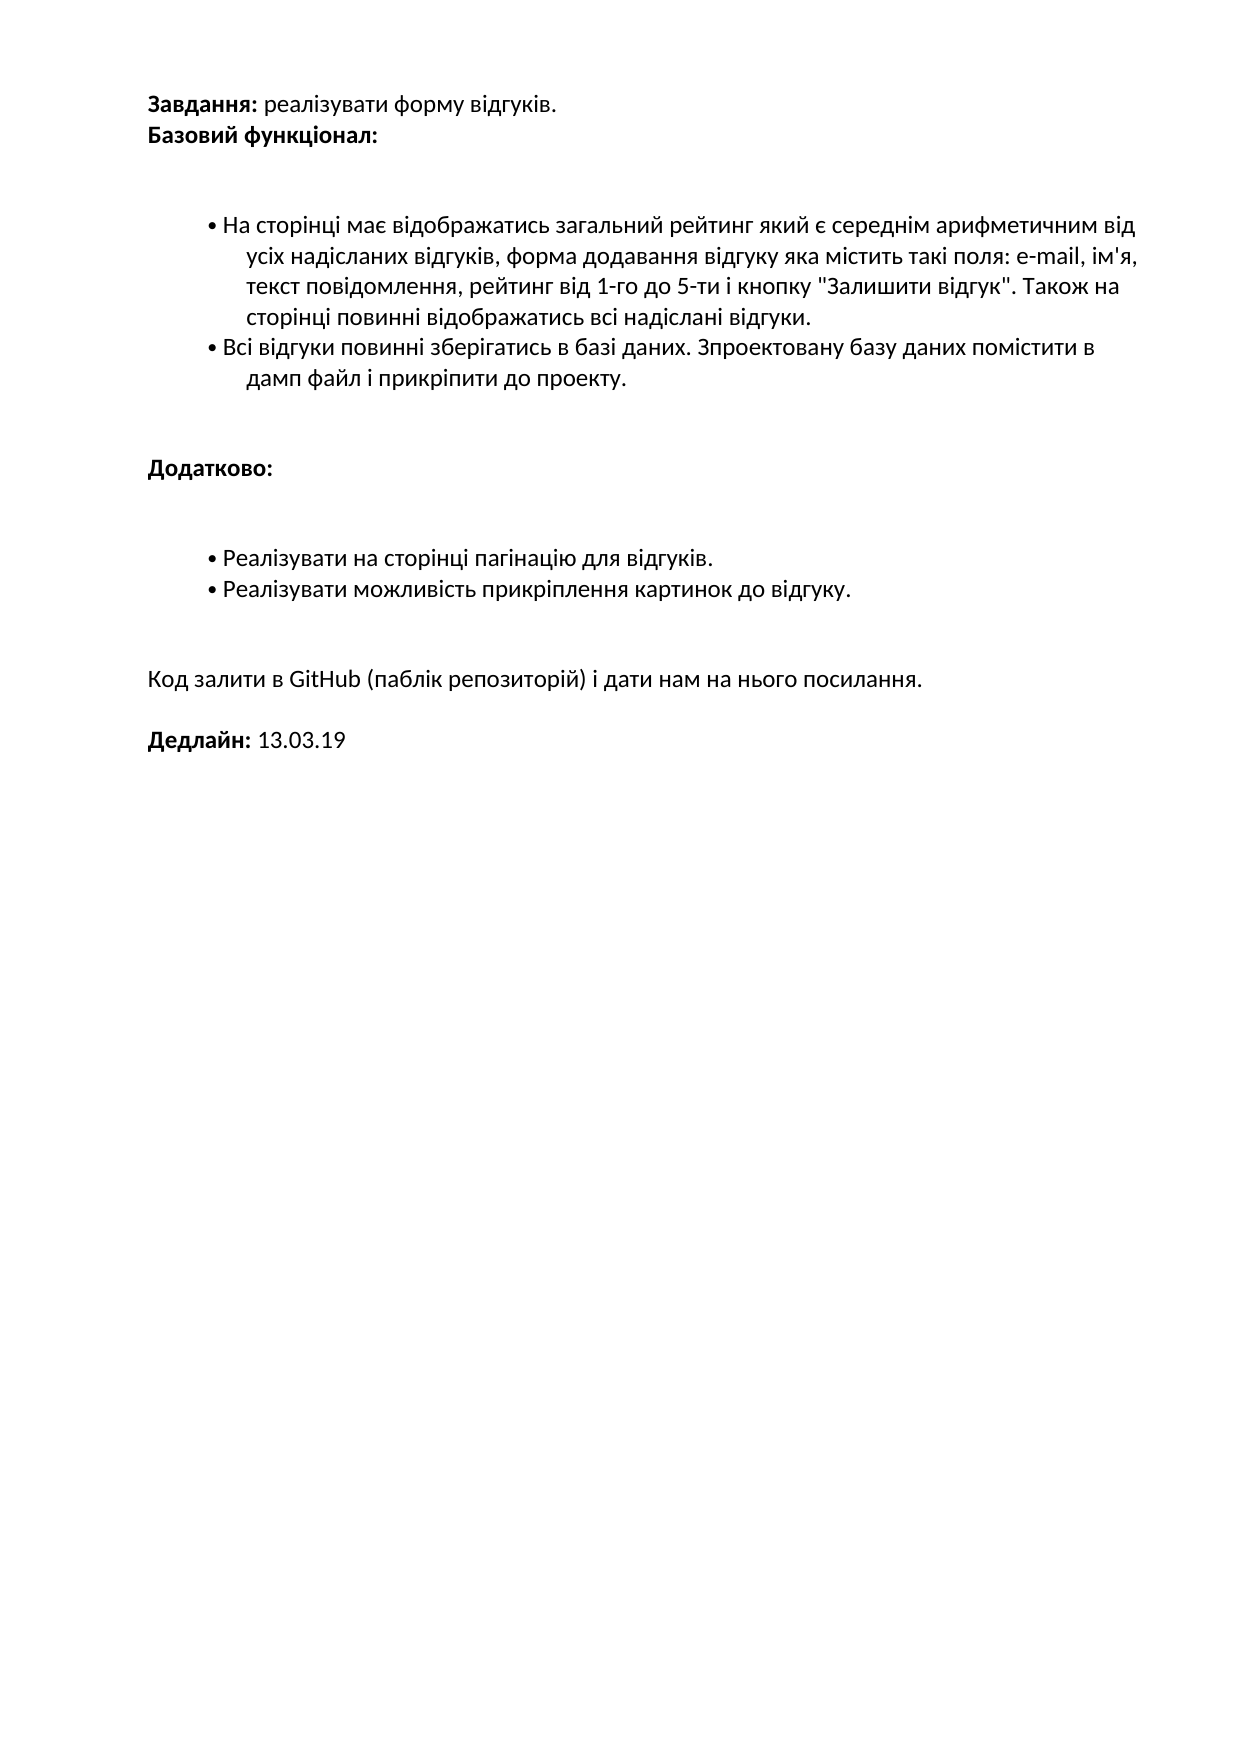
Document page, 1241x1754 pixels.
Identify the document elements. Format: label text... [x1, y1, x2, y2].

text Код залити в GitHub (паблік репозиторій) і дати нам на нього посилання. [148, 663, 1152, 693]
text Базовий функціонал: [148, 119, 1152, 149]
list Реалізувати можливість прикріплення картинок до відгуку. [208, 573, 1152, 603]
list Реалізувати на сторінці пагінацію для відгуків. [208, 542, 1152, 573]
list На сторінці має відображатись загальний рейтинг який є середнім арифметичним від усіх надісланих відгуків, форма додавання відгуку яка містить такі поля: e-mail, ім'я, текст повідомлення, рейтинг від 1-го до 5-ти і кнопку "Залишити відгук". Також на сторінці повинні відображатись всі надіслані відгуки. [208, 209, 1152, 331]
text Дедлайн: 13.03.19 [148, 724, 1152, 754]
text Додатково: [148, 452, 1152, 483]
text Завдання: реалізувати форму відгуків. [148, 88, 1152, 119]
list Всі відгуки повинні зберігатись в базі даних. Зпроектовану базу даних помістити в дамп файл і прикріпити до проекту. [208, 331, 1152, 392]
